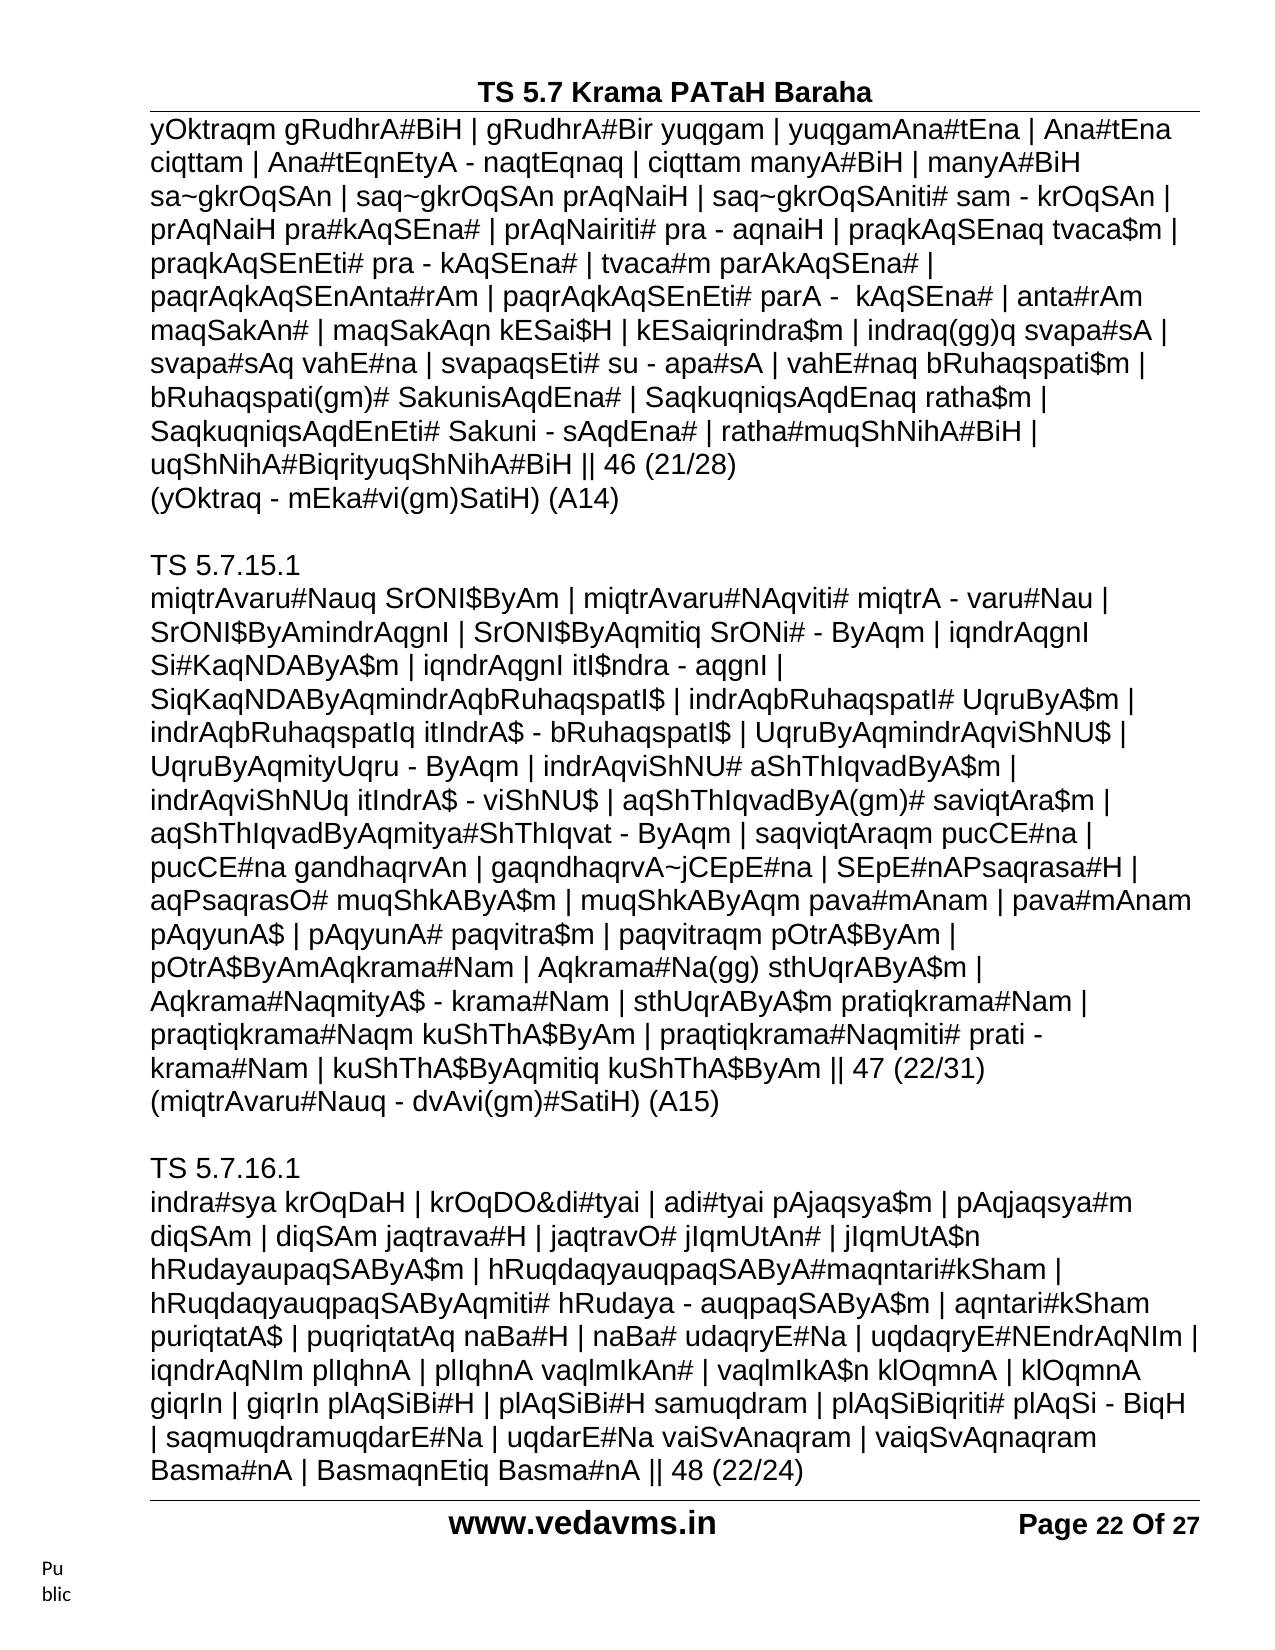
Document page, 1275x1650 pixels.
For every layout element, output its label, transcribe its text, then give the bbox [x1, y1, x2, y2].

text TS 5.7.16.1 [150, 1151, 1200, 1185]
text TS 5.7.15.1 [150, 548, 1200, 581]
text (miqtrAvaru#Nauq - dvAvi(gm)#SatiH) (A15) [150, 1084, 1200, 1118]
text yOktraqm gRudhrA#BiH | gRudhrA#Bir yuqgam | yuqgamAna#tEna | Ana#tEna ciqttam | Ana#tEqnEtyA - naqtEqnaq | ciqttam manyA#BiH | manyA#BiH sa~gkrOqSAn | saq~gkrOqSAn prAqNaiH | saq~gkrOqSAniti# sam - krOqSAn | prAqNaiH pra#kAqSEna# | prAqNairiti# pra - aqnaiH | praqkAqSEnaq tvaca$m | praqkAqSEnEti# pra - kAqSEna# | tvaca#m parAkAqSEna# | paqrAqkAqSEnAnta#rAm | paqrAqkAqSEnEti# parA - kAqSEna# | anta#rAm maqSakAn# | maqSakAqn kESai$H | kESaiqrindra$m | indraq(gg)q svapa#sA | svapa#sAq vahE#na | svapaqsEti# su - apa#sA | vahE#naq bRuhaqspati$m | bRuhaqspati(gm)# SakunisAqdEna# | SaqkuqniqsAqdEnaq ratha$m | SaqkuqniqsAqdEnEti# Sakuni - sAqdEna# | ratha#muqShNihA#BiH | uqShNihA#BiqrityuqShNihA#BiH || 46 (21/28) [150, 112, 1200, 481]
text indra#sya krOqDaH | krOqDO&di#tyai | adi#tyai pAjaqsya$m | pAqjaqsya#m diqSAm | diqSAm jaqtrava#H | jaqtravO# jIqmUtAn# | jIqmUtA$n hRudayaupaqSAByA$m | hRuqdaqyauqpaqSAByA#maqntari#kSham | hRuqdaqyauqpaqSAByAqmiti# hRudaya - auqpaqSAByA$m | aqntari#kSham puriqtatA$ | puqriqtatAq naBa#H | naBa# udaqryE#Na | uqdaqryE#NEndrAqNIm | iqndrAqNIm plIqhnA | plIqhnA vaqlmIkAn# | vaqlmIkA$n klOqmnA | klOqmnA giqrIn | giqrIn plAqSiBi#H | plAqSiBi#H samuqdram | plAqSiBiqriti# plAqSi - BiqH | saqmuqdramuqdarE#Na | uqdarE#Na vaiSvAnaqram | vaiqSvAqnaqram Basma#nA | BasmaqnEtiq Basma#nA || 48 (22/24) [150, 1185, 1200, 1487]
text (yOktraq - mEka#vi(gm)SatiH) (A14) [150, 481, 1200, 514]
text miqtrAvaru#Nauq SrONI$ByAm | miqtrAvaru#NAqviti# miqtrA - varu#Nau | SrONI$ByAmindrAqgnI | SrONI$ByAqmitiq SrONi# - ByAqm | iqndrAqgnI Si#KaqNDAByA$m | iqndrAqgnI itI$ndra - aqgnI | SiqKaqNDAByAqmindrAqbRuhaqspatI$ | indrAqbRuhaqspatI# UqruByA$m | indrAqbRuhaqspatIq itIndrA$ - bRuhaqspatI$ | UqruByAqmindrAqviShNU$ | UqruByAqmityUqru - ByAqm | indrAqviShNU# aShThIqvadByA$m | indrAqviShNUq itIndrA$ - viShNU$ | aqShThIqvadByA(gm)# saviqtAra$m | aqShThIqvadByAqmitya#ShThIqvat - ByAqm | saqviqtAraqm pucCE#na | pucCE#na gandhaqrvAn | gaqndhaqrvA~jCEpE#na | SEpE#nAPsaqrasa#H | aqPsaqrasO# muqShkAByA$m | muqShkAByAqm pava#mAnam | pava#mAnam pAqyunA$ | pAqyunA# paqvitra$m | paqvitraqm pOtrA$ByAm | pOtrA$ByAmAqkrama#Nam | Aqkrama#Na(gg) sthUqrAByA$m | Aqkrama#NaqmityA$ - krama#Nam | sthUqrAByA$m pratiqkrama#Nam | praqtiqkrama#Naqm kuShThA$ByAm | praqtiqkrama#Naqmiti# prati - krama#Nam | kuShThA$ByAqmitiq kuShThA$ByAm || 47 (22/31) [150, 581, 1200, 1084]
